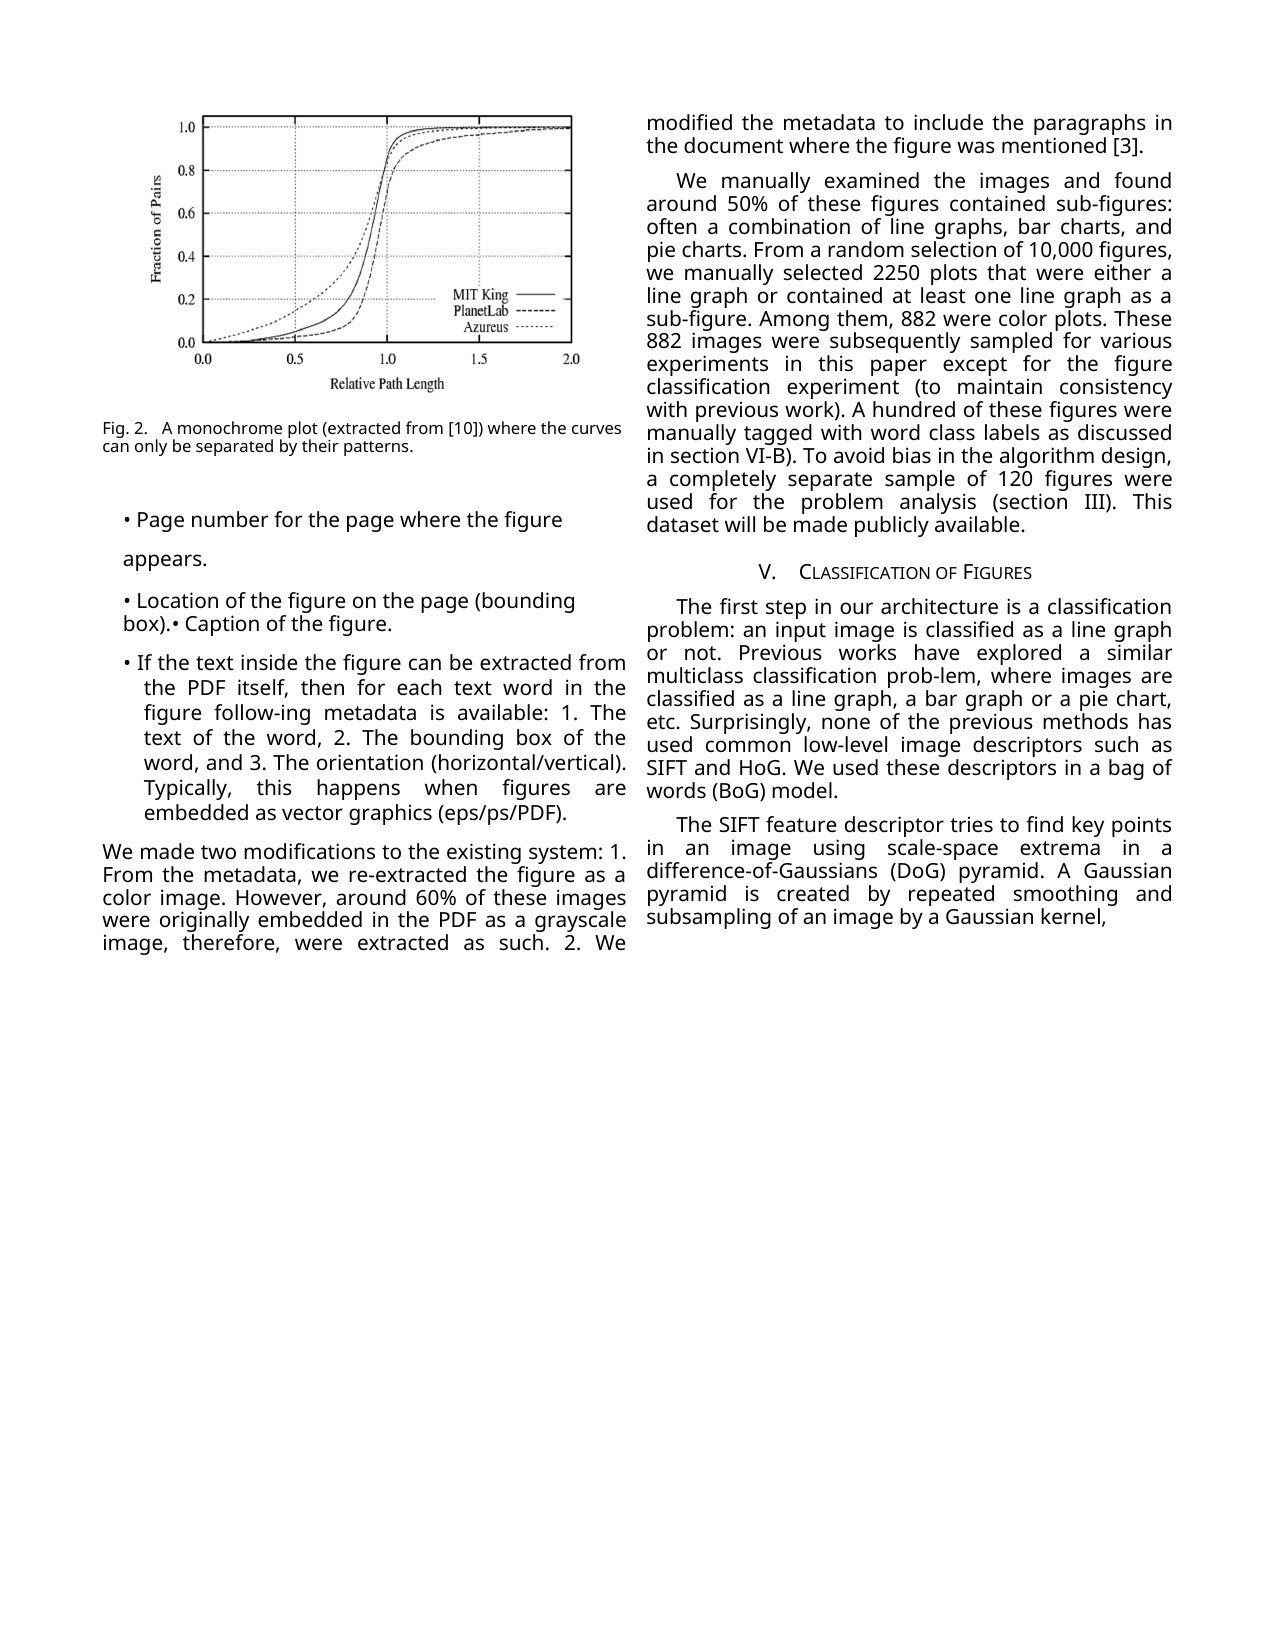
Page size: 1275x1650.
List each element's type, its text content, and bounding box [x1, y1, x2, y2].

picture [147, 112, 583, 396]
text The first step in our architecture is a classification problem: an input image is classified as a line graph or not. Previous works have explored a similar multiclass classification prob-lem, where images are classified as a line graph, a bar graph or a pie chart, etc. Surprisingly, none of the previous methods has used common low-level image descriptors such as SIFT and HoG. We used these descriptors in a bag of words (BoG) model. [646, 596, 1173, 803]
text • Page number for the page where the figure appears. [123, 496, 646, 574]
text The SIFT feature descriptor tries to find key points in an image using scale-space extrema in a difference-of-Gaussians (DoG) pyramid. A Gaussian pyramid is created by repeated smoothing and subsampling of an image by a Gaussian kernel, [646, 814, 1173, 929]
text • Location of the figure on the page (bounding box).• Caption of the figure. [123, 590, 586, 636]
text Fig. 2. A monochrome plot (extracted from [10]) where the curves can only be separated by their patterns. [102, 419, 631, 457]
text We made two modifications to the existing system: 1. From the metadata, we re-extracted the figure as a color image. However, around 60% of these images were originally embedded in the PDF as a grayscale image, therefore, were extracted as such. 2. We modified the metadata to include the paragraphs in the document where the figure was mentioned [3]. [646, 112, 1173, 158]
text We manually examined the images and found around 50% of these figures contained sub-figures: often a combination of line graphs, bar charts, and pie charts. From a random selection of 10,000 figures, we manually selected 2250 plots that were either a line graph or contained at least one line graph as a sub-figure. Among them, 882 were color plots. These 882 images were subsequently sampled for various experiments in this paper except for the figure classification experiment (to maintain consistency with previous work). A hundred of these figures were manually tagged with word class labels as discussed in section VI-B). To avoid bias in the algorithm design, a completely separate sample of 120 figures were used for the problem analysis (section III). This dataset will be made publicly available. [646, 170, 1173, 537]
text • If the text inside the figure can be extracted from the PDF itself, then for each text word in the figure follow-ing metadata is available: 1. The text of the word, 2. The bounding box of the word, and 3. The orientation (horizontal/vertical). Typically, this happens when figures are embedded as vector graphics (eps/ps/PDF). [123, 650, 627, 825]
text We made two modifications to the existing system: 1. From the metadata, we re-extracted the figure as a color image. However, around 60% of these images were originally embedded in the PDF as a grayscale image, therefore, were extracted as such. 2. We modified the metadata to include the paragraphs in the document where the figure was mentioned [3]. [102, 841, 627, 955]
text V. CLASSIFICATION OF FIGURES [758, 559, 1192, 584]
